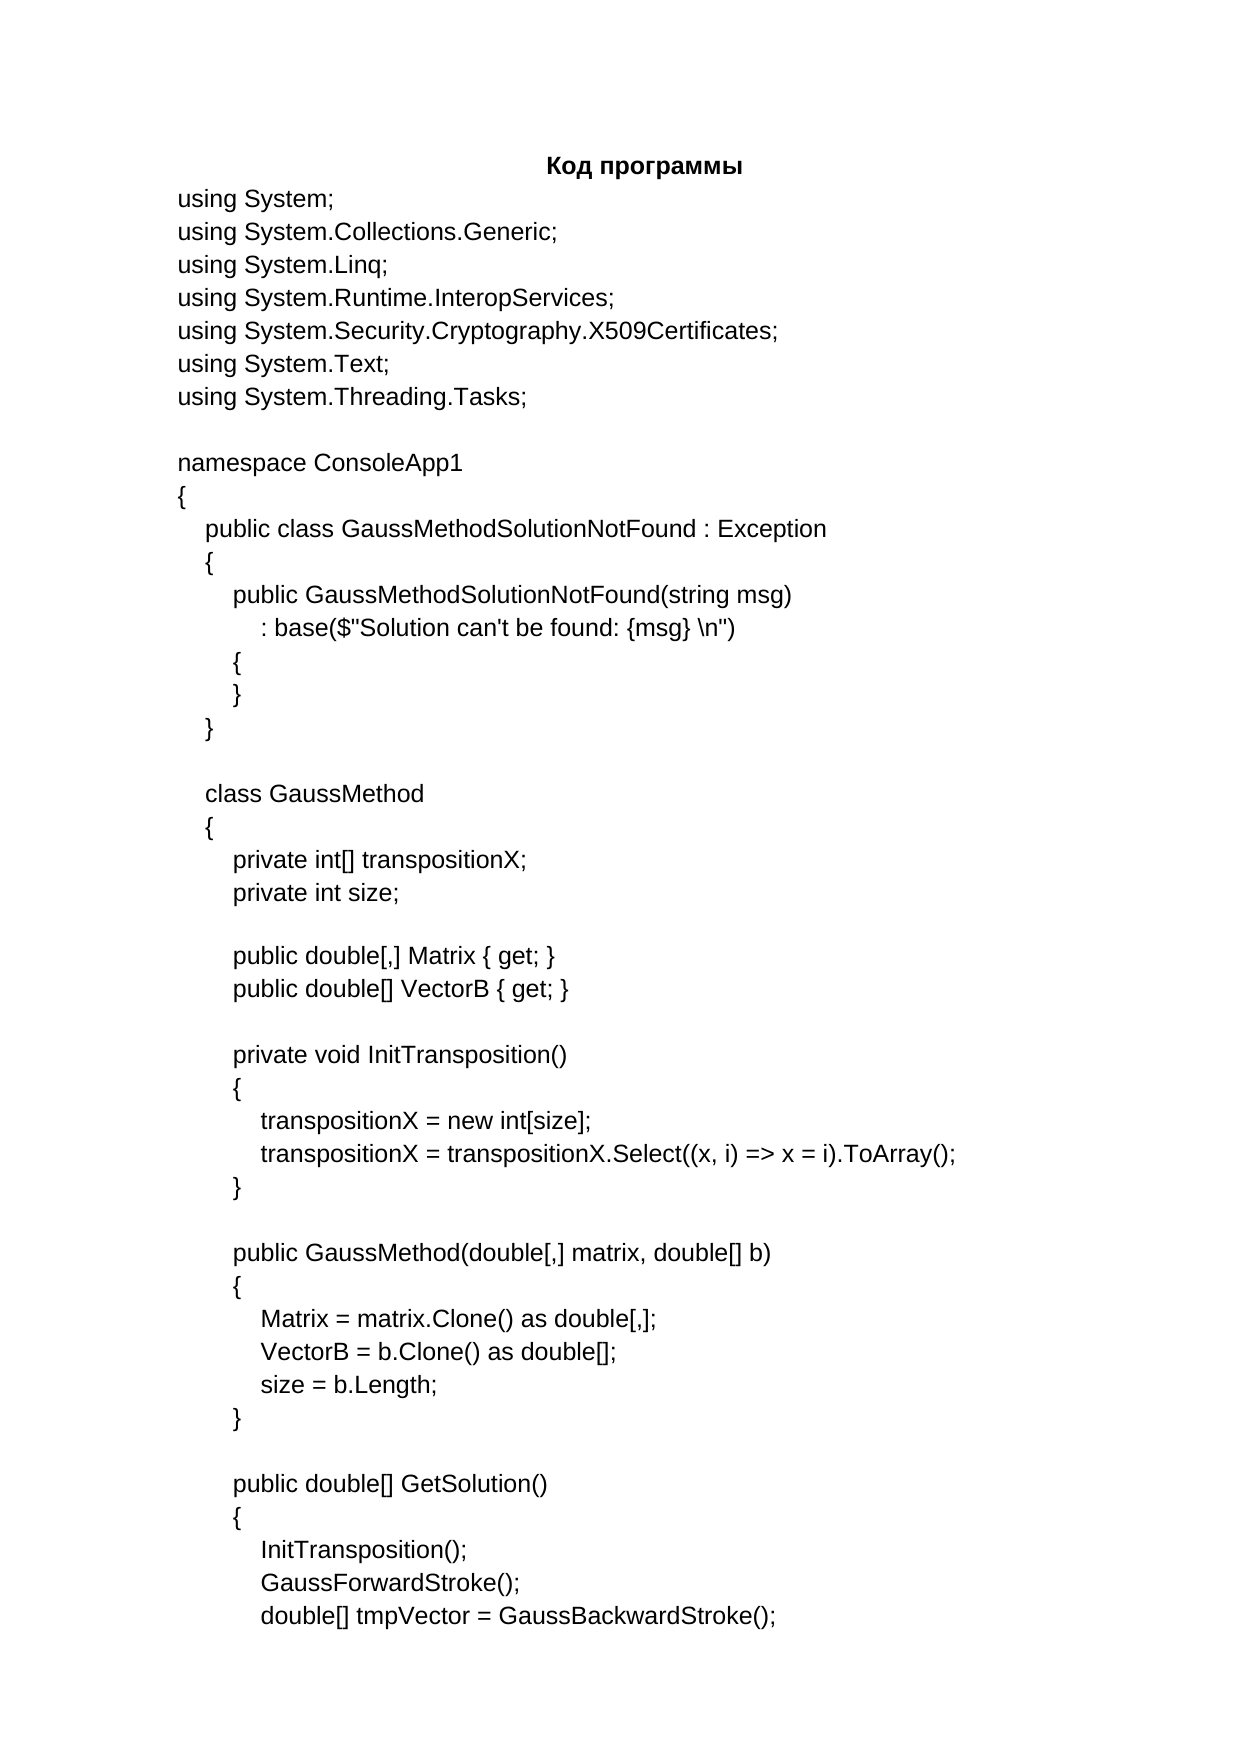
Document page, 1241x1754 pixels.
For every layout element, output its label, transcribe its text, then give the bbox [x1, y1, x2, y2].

text } [177, 679, 1152, 708]
text } [177, 712, 1152, 741]
text private void InitTransposition() [177, 1040, 1152, 1069]
text private int[] transpositionX; [177, 844, 1152, 873]
text Код программы [177, 151, 1152, 180]
text size = b.Length; [177, 1370, 1152, 1399]
text using System.Text; [177, 349, 1152, 378]
text InitTransposition(); [177, 1535, 1152, 1564]
text public class GaussMethodSolutionNotFound : Exception [177, 514, 1152, 543]
text } [177, 1403, 1152, 1432]
text double[] tmpVector = GaussBackwardStroke(); [177, 1601, 1152, 1630]
text { [177, 1073, 1152, 1102]
text using System.Threading.Tasks; [177, 382, 1152, 411]
text namespace ConsoleApp1 [177, 448, 1152, 477]
text } [177, 1172, 1152, 1201]
text { [177, 547, 1152, 576]
text private int size; [177, 878, 1152, 906]
text public double[] GetSolution() [177, 1469, 1152, 1498]
text { [177, 646, 1152, 675]
text public double[,] Matrix { get; } [177, 941, 1152, 969]
text using System.Collections.Generic; [177, 217, 1152, 246]
text { [177, 812, 1152, 840]
text VectorB = b.Clone() as double[]; [177, 1337, 1152, 1366]
text using System.Linq; [177, 250, 1152, 279]
text { [177, 481, 1152, 510]
text GaussForwardStroke(); [177, 1568, 1152, 1597]
text public GaussMethod(double[,] matrix, double[] b) [177, 1238, 1152, 1267]
text { [177, 1271, 1152, 1300]
text using System; [177, 184, 1152, 213]
text { [177, 1502, 1152, 1531]
text public double[] VectorB { get; } [177, 974, 1152, 1003]
text transpositionX = new int[size]; [177, 1106, 1152, 1135]
text transpositionX = transpositionX.Select((x, i) => x = i).ToArray(); [177, 1139, 1152, 1168]
text using System.Runtime.InteropServices; [177, 283, 1152, 312]
text Matrix = matrix.Clone() as double[,]; [177, 1304, 1152, 1333]
text : base($"Solution can't be found: {msg} \n") [177, 613, 1152, 642]
text using System.Security.Cryptography.X509Certificates; [177, 316, 1152, 345]
text public GaussMethodSolutionNotFound(string msg) [177, 580, 1152, 609]
text class GaussMethod [177, 778, 1152, 807]
